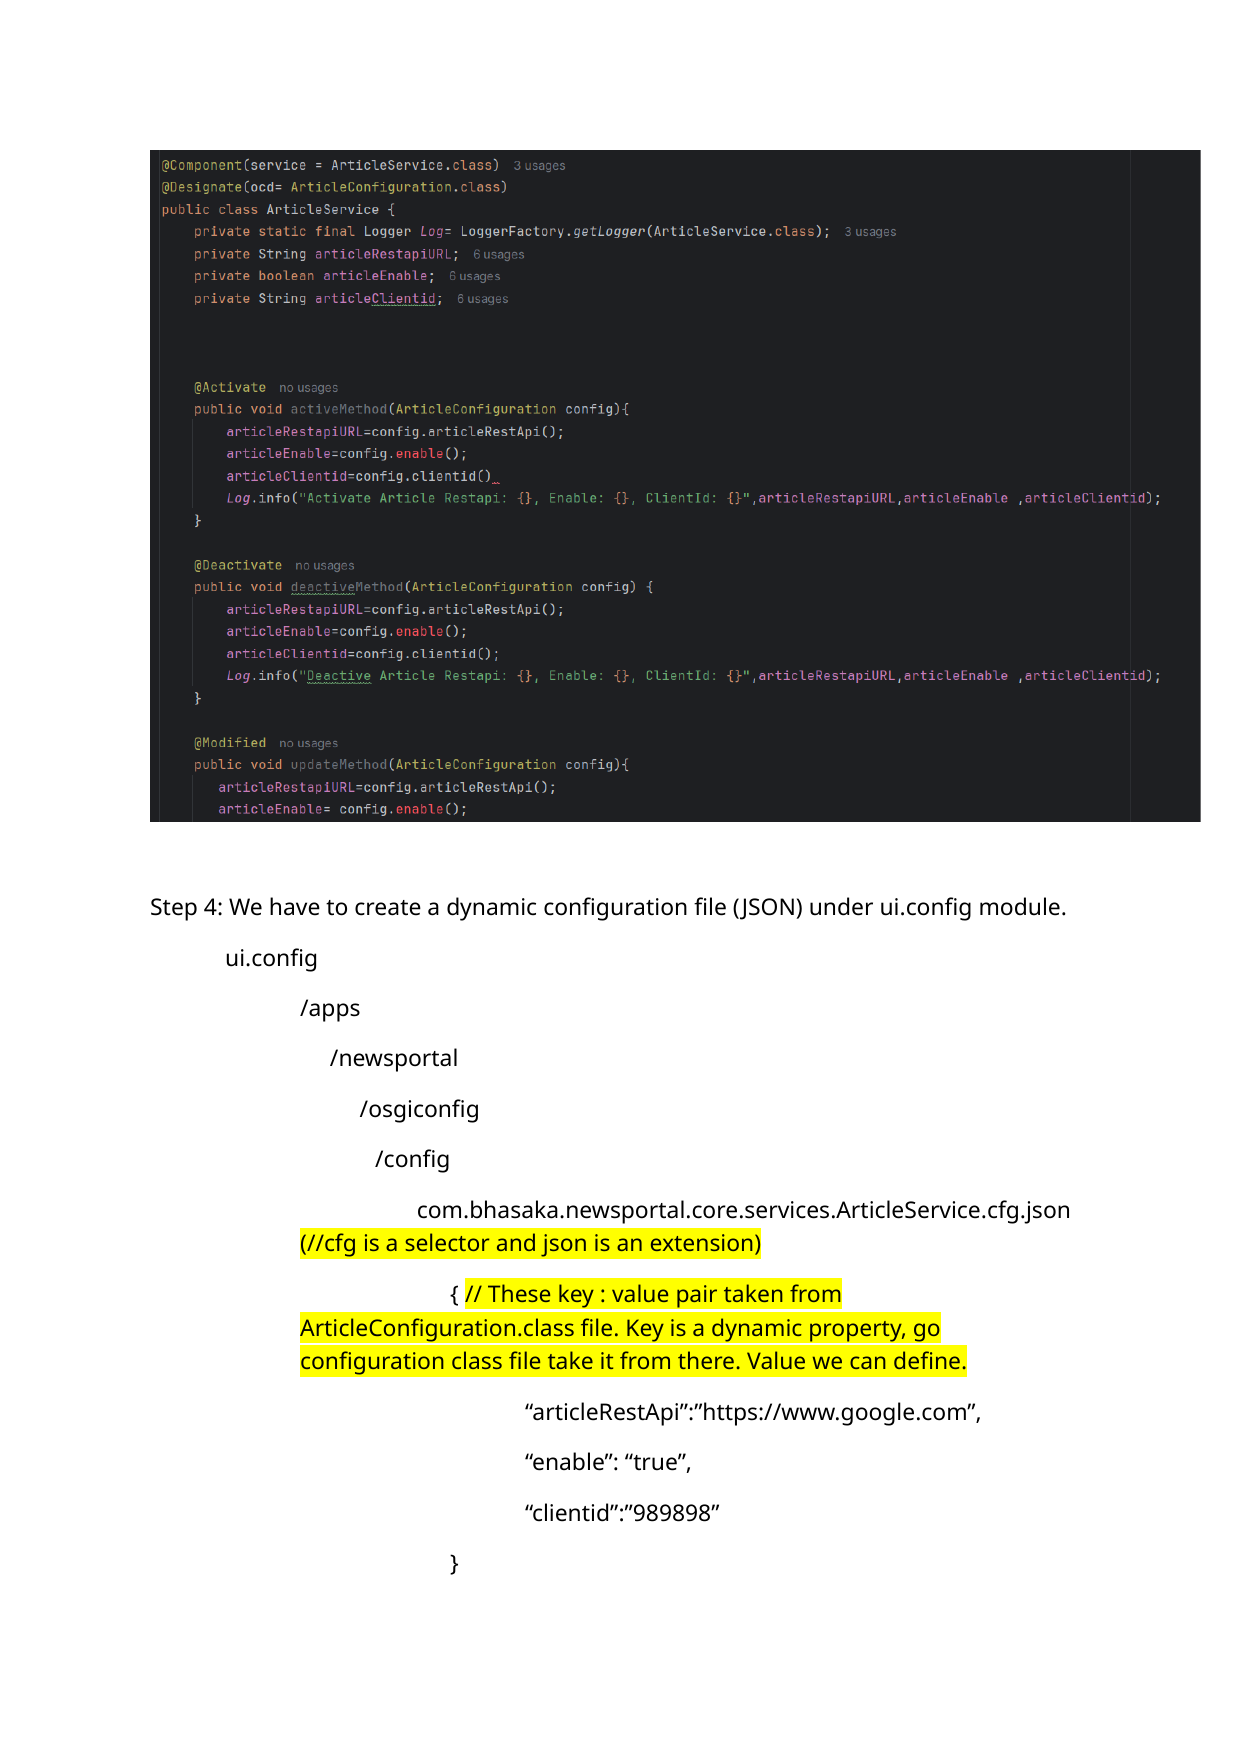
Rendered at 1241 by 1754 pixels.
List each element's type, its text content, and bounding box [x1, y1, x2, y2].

picture [150, 150, 1201, 822]
text /apps [150, 992, 1090, 1023]
text { // These key : value pair taken from ArticleConfiguration.class file. Key is a dynamic property, go configuration class file take it from there. Value we can define. [300, 1278, 1090, 1377]
text “enable”: “true”, [300, 1446, 1090, 1477]
text } [375, 1547, 1090, 1578]
text /config [150, 1143, 1090, 1174]
text com.bhasaka.newsportal.core.services.ArticleService.cfg.json (//cfg is a selector and json is an extension) [300, 1194, 1090, 1259]
text “articleRestApi”:”https://www.google.com”, [300, 1396, 1090, 1427]
text ui.config [150, 942, 1090, 973]
text /osgiconfig [150, 1093, 1090, 1124]
text Step 4: We have to create a dynamic configuration file (JSON) under ui.config module. [150, 891, 1090, 922]
text “clientid”:”989898” [300, 1497, 1090, 1528]
text /newsportal [150, 1042, 1090, 1074]
